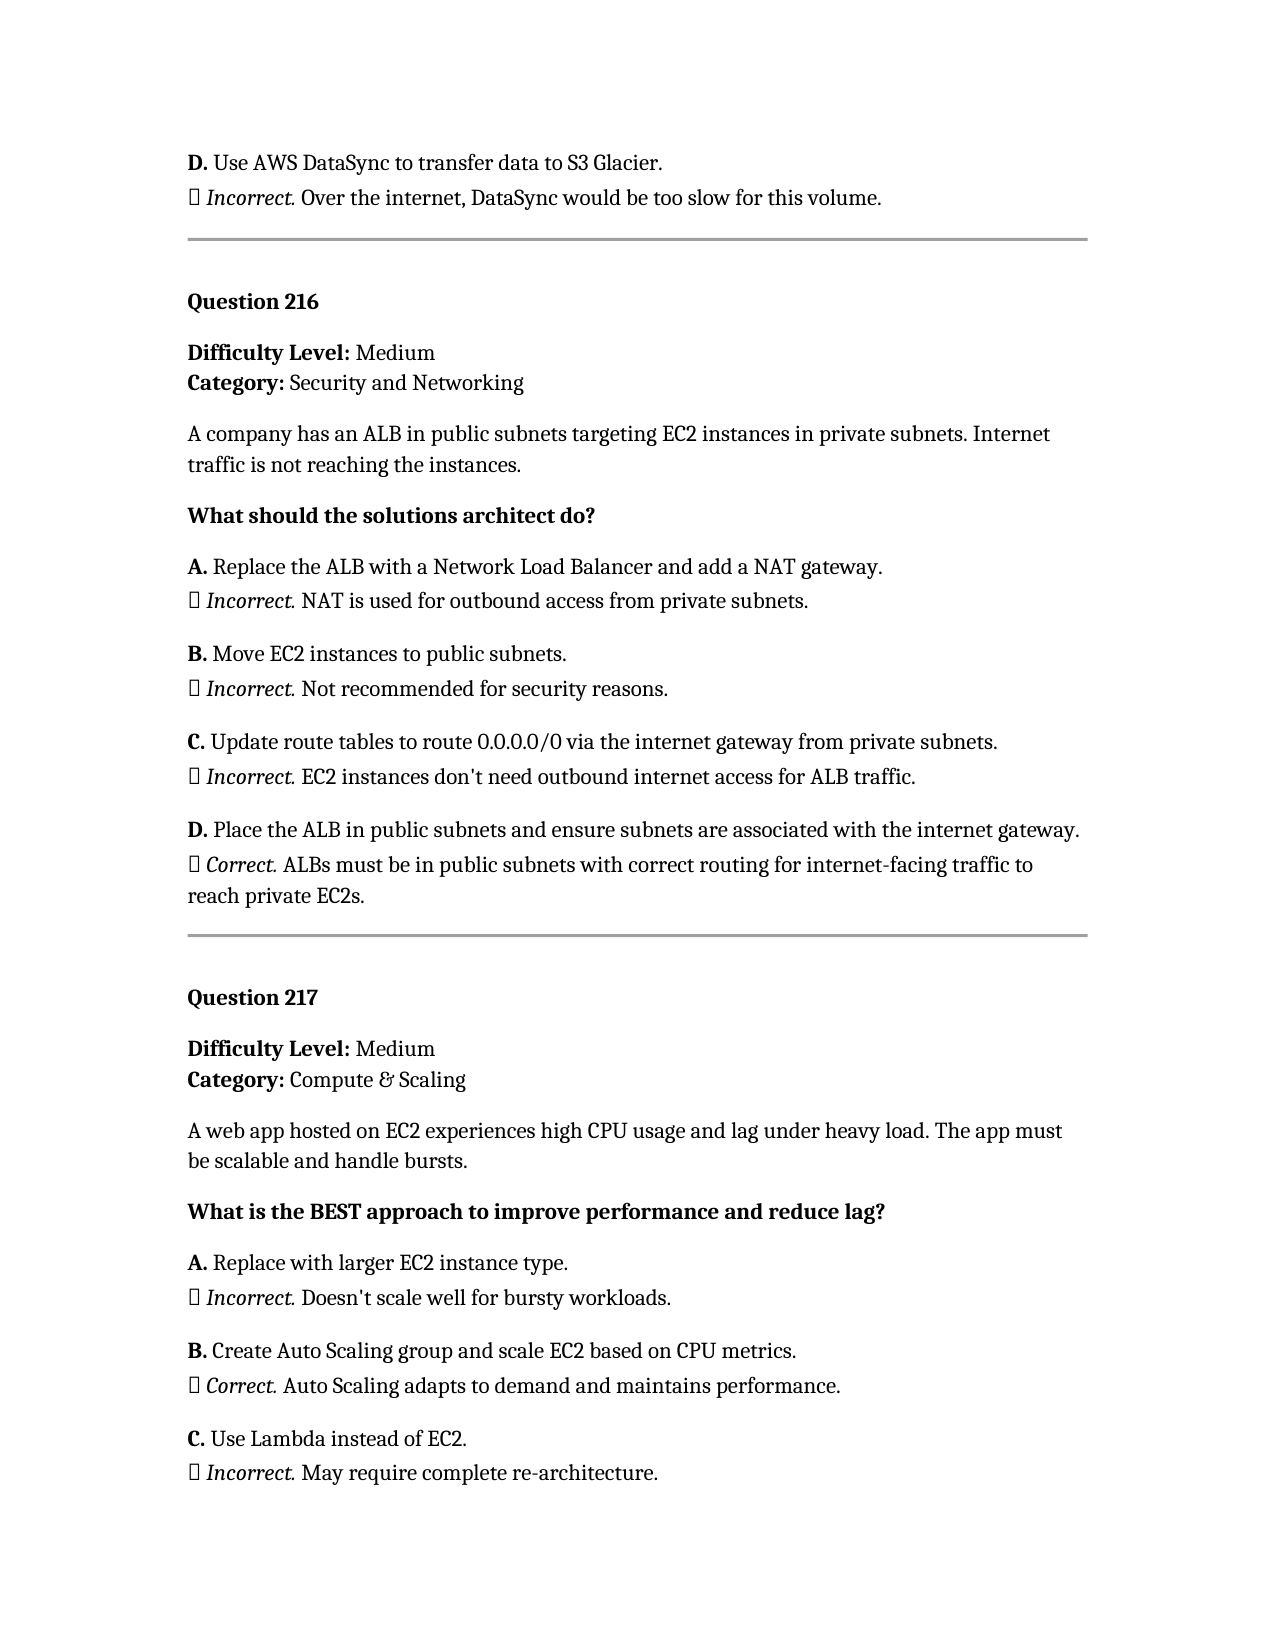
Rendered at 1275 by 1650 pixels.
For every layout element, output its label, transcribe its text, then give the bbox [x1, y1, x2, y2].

text D. Use AWS DataSync to transfer data to S3 Glacier. ❌ Incorrect. Over the internet, DataSync would be too slow for this volume. [187, 150, 1087, 212]
text B. Create Auto Scaling group and scale EC2 based on CPU metrics. ✅ Correct. Auto Scaling adapts to demand and maintains performance. [187, 1337, 1087, 1400]
text Difficulty Level: Medium Category: Security and Networking [187, 340, 1087, 396]
text What should the solutions architect do? [187, 502, 1087, 529]
text A. Replace with larger EC2 instance type. ❌ Incorrect. Doesn't scale well for bursty workloads. [187, 1250, 1087, 1312]
text Question 216 [187, 289, 1087, 315]
text A. Replace the ALB with a Network Load Balancer and add a NAT gateway. ❌ Incorrect. NAT is used for outbound access from private subnets. [187, 553, 1087, 616]
text C. Use Lambda instead of EC2. ❌ Incorrect. May require complete re-architecture. [187, 1425, 1087, 1488]
text A company has an ALB in public subnets targeting EC2 instances in private subnets. Internet traffic is not reaching the instances. [187, 421, 1087, 478]
text B. Move EC2 instances to public subnets. ❌ Incorrect. Not recommended for security reasons. [187, 641, 1087, 703]
text What is the BEST approach to improve performance and reduce lag? [187, 1199, 1087, 1225]
text Difficulty Level: Medium Category: Compute & Scaling [187, 1036, 1087, 1093]
text C. Update route tables to route 0.0.0.0/0 via the internet gateway from private subnets. ❌ Incorrect. EC2 instances don't need outbound internet access for ALB traffic. [187, 729, 1087, 791]
text Question 217 [187, 985, 1087, 1011]
text A web app hosted on EC2 experiences high CPU usage and lag under heavy load. The app must be scalable and handle bursts. [187, 1117, 1087, 1174]
text D. Place the ALB in public subnets and ensure subnets are associated with the internet gateway. ✅ Correct. ALBs must be in public subnets with correct routing for internet-facing traffic to reach private EC2s. [187, 817, 1087, 909]
